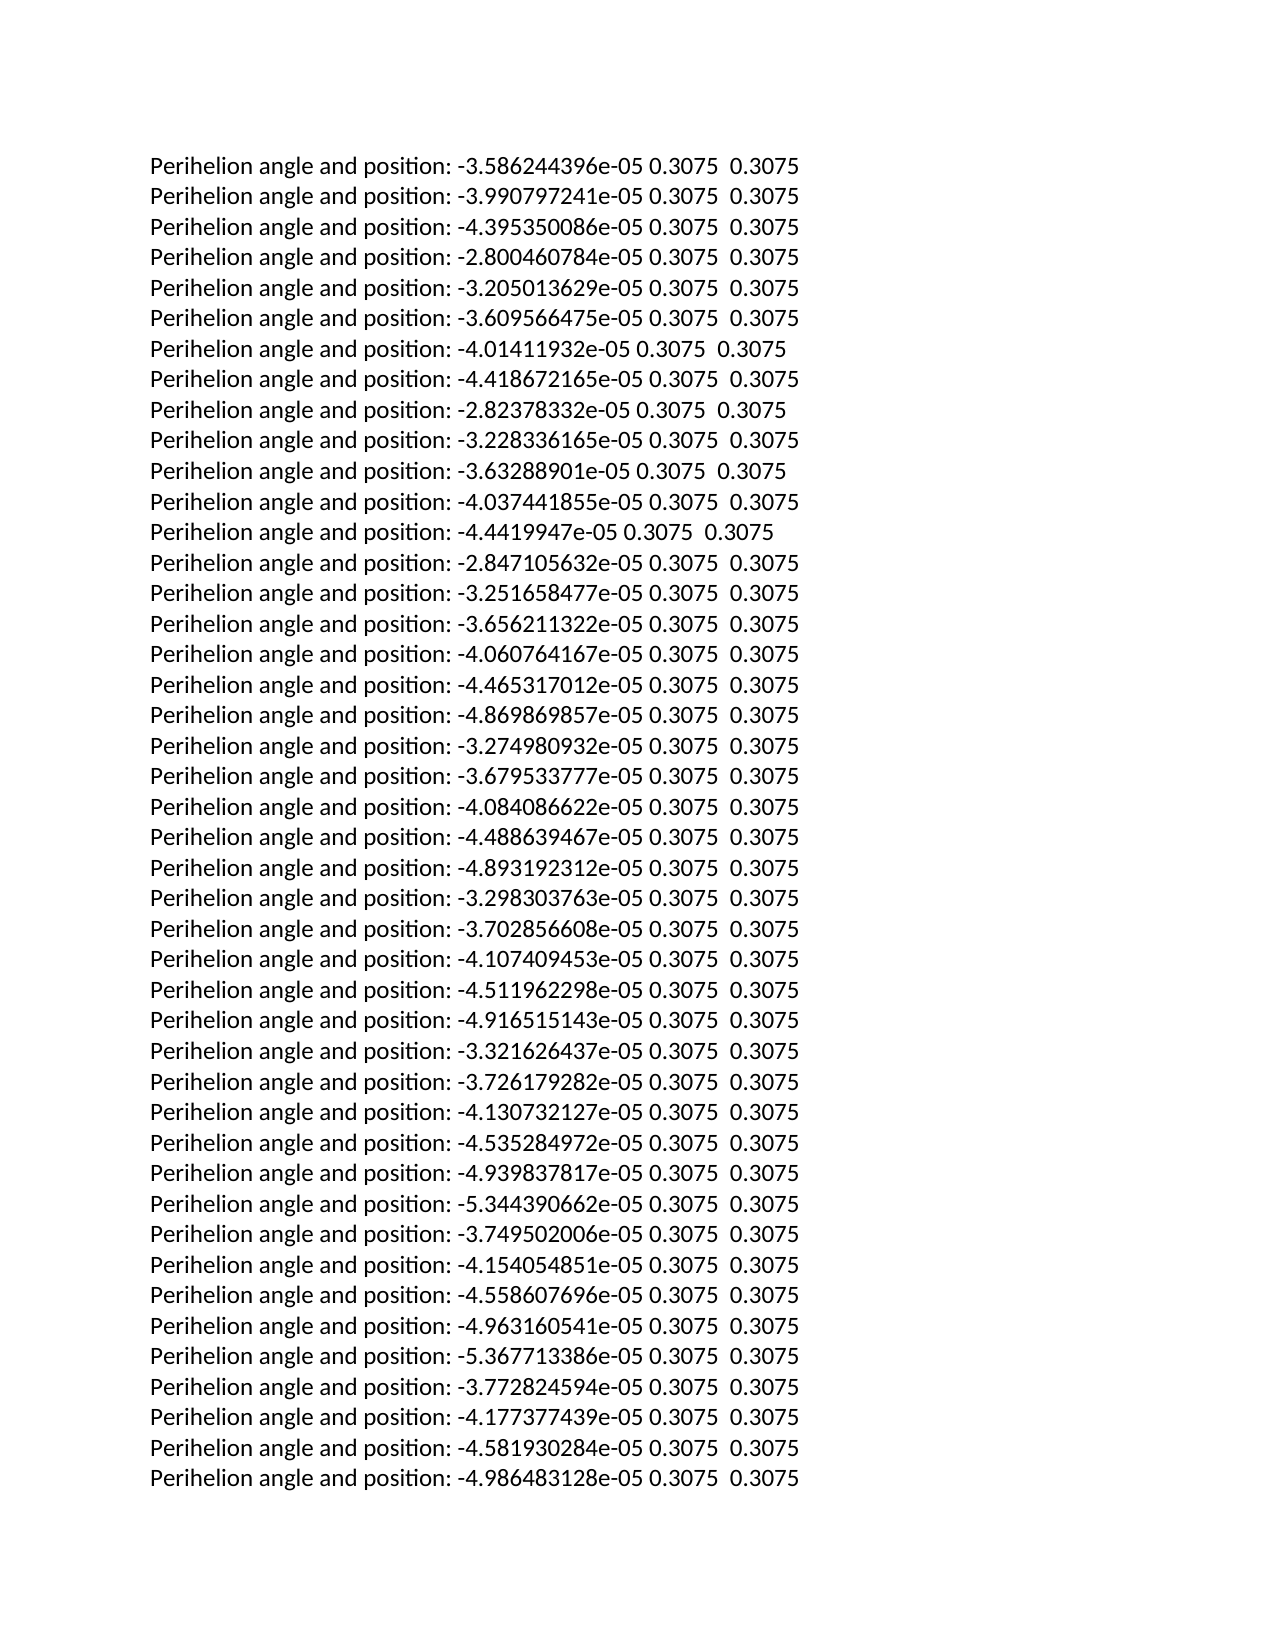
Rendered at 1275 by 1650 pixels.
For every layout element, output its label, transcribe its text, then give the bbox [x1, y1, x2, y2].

text Perihelion angle and position: -4.395350086e-05 0.3075 0.3075 [150, 211, 1125, 242]
text Perihelion angle and position: -4.037441855e-05 0.3075 0.3075 [150, 486, 1125, 516]
text Perihelion angle and position: -4.963160541e-05 0.3075 0.3075 [150, 1310, 1125, 1340]
text Perihelion angle and position: -3.251658477e-05 0.3075 0.3075 [150, 577, 1125, 608]
text Perihelion angle and position: -4.465317012e-05 0.3075 0.3075 [150, 669, 1125, 699]
text Perihelion angle and position: -3.298303763e-05 0.3075 0.3075 [150, 882, 1125, 913]
text Perihelion angle and position: -4.535284972e-05 0.3075 0.3075 [150, 1127, 1125, 1157]
text Perihelion angle and position: -3.656211322e-05 0.3075 0.3075 [150, 608, 1125, 638]
text Perihelion angle and position: -4.4419947e-05 0.3075 0.3075 [150, 516, 1125, 547]
text Perihelion angle and position: -4.01411932e-05 0.3075 0.3075 [150, 333, 1125, 364]
text Perihelion angle and position: -4.060764167e-05 0.3075 0.3075 [150, 638, 1125, 669]
text Perihelion angle and position: -4.511962298e-05 0.3075 0.3075 [150, 974, 1125, 1004]
text Perihelion angle and position: -5.367713386e-05 0.3075 0.3075 [150, 1340, 1125, 1371]
text Perihelion angle and position: -3.990797241e-05 0.3075 0.3075 [150, 181, 1125, 211]
text Perihelion angle and position: -4.130732127e-05 0.3075 0.3075 [150, 1096, 1125, 1127]
text Perihelion angle and position: -4.581930284e-05 0.3075 0.3075 [150, 1432, 1125, 1462]
text Perihelion angle and position: -4.107409453e-05 0.3075 0.3075 [150, 943, 1125, 974]
text Perihelion angle and position: -4.488639467e-05 0.3075 0.3075 [150, 821, 1125, 852]
text Perihelion angle and position: -3.63288901e-05 0.3075 0.3075 [150, 455, 1125, 486]
text Perihelion angle and position: -3.609566475e-05 0.3075 0.3075 [150, 303, 1125, 333]
text Perihelion angle and position: -3.586244396e-05 0.3075 0.3075 [150, 150, 1125, 181]
text Perihelion angle and position: -4.154054851e-05 0.3075 0.3075 [150, 1249, 1125, 1279]
text Perihelion angle and position: -3.772824594e-05 0.3075 0.3075 [150, 1371, 1125, 1401]
text Perihelion angle and position: -4.558607696e-05 0.3075 0.3075 [150, 1279, 1125, 1310]
text Perihelion angle and position: -4.418672165e-05 0.3075 0.3075 [150, 364, 1125, 394]
text Perihelion angle and position: -4.084086622e-05 0.3075 0.3075 [150, 791, 1125, 821]
text Perihelion angle and position: -4.869869857e-05 0.3075 0.3075 [150, 699, 1125, 730]
text Perihelion angle and position: -3.679533777e-05 0.3075 0.3075 [150, 760, 1125, 791]
text Perihelion angle and position: -4.986483128e-05 0.3075 0.3075 [150, 1462, 1125, 1493]
text Perihelion angle and position: -3.205013629e-05 0.3075 0.3075 [150, 272, 1125, 303]
text Perihelion angle and position: -4.939837817e-05 0.3075 0.3075 [150, 1157, 1125, 1188]
text Perihelion angle and position: -3.228336165e-05 0.3075 0.3075 [150, 425, 1125, 455]
text Perihelion angle and position: -4.916515143e-05 0.3075 0.3075 [150, 1004, 1125, 1035]
text Perihelion angle and position: -3.274980932e-05 0.3075 0.3075 [150, 730, 1125, 760]
text Perihelion angle and position: -3.702856608e-05 0.3075 0.3075 [150, 913, 1125, 943]
text Perihelion angle and position: -5.344390662e-05 0.3075 0.3075 [150, 1188, 1125, 1218]
text Perihelion angle and position: -3.321626437e-05 0.3075 0.3075 [150, 1035, 1125, 1066]
text Perihelion angle and position: -4.893192312e-05 0.3075 0.3075 [150, 852, 1125, 882]
text Perihelion angle and position: -4.177377439e-05 0.3075 0.3075 [150, 1401, 1125, 1432]
text Perihelion angle and position: -2.847105632e-05 0.3075 0.3075 [150, 547, 1125, 577]
text Perihelion angle and position: -2.800460784e-05 0.3075 0.3075 [150, 242, 1125, 272]
text Perihelion angle and position: -3.726179282e-05 0.3075 0.3075 [150, 1066, 1125, 1096]
text Perihelion angle and position: -3.749502006e-05 0.3075 0.3075 [150, 1218, 1125, 1249]
text Perihelion angle and position: -2.82378332e-05 0.3075 0.3075 [150, 394, 1125, 425]
